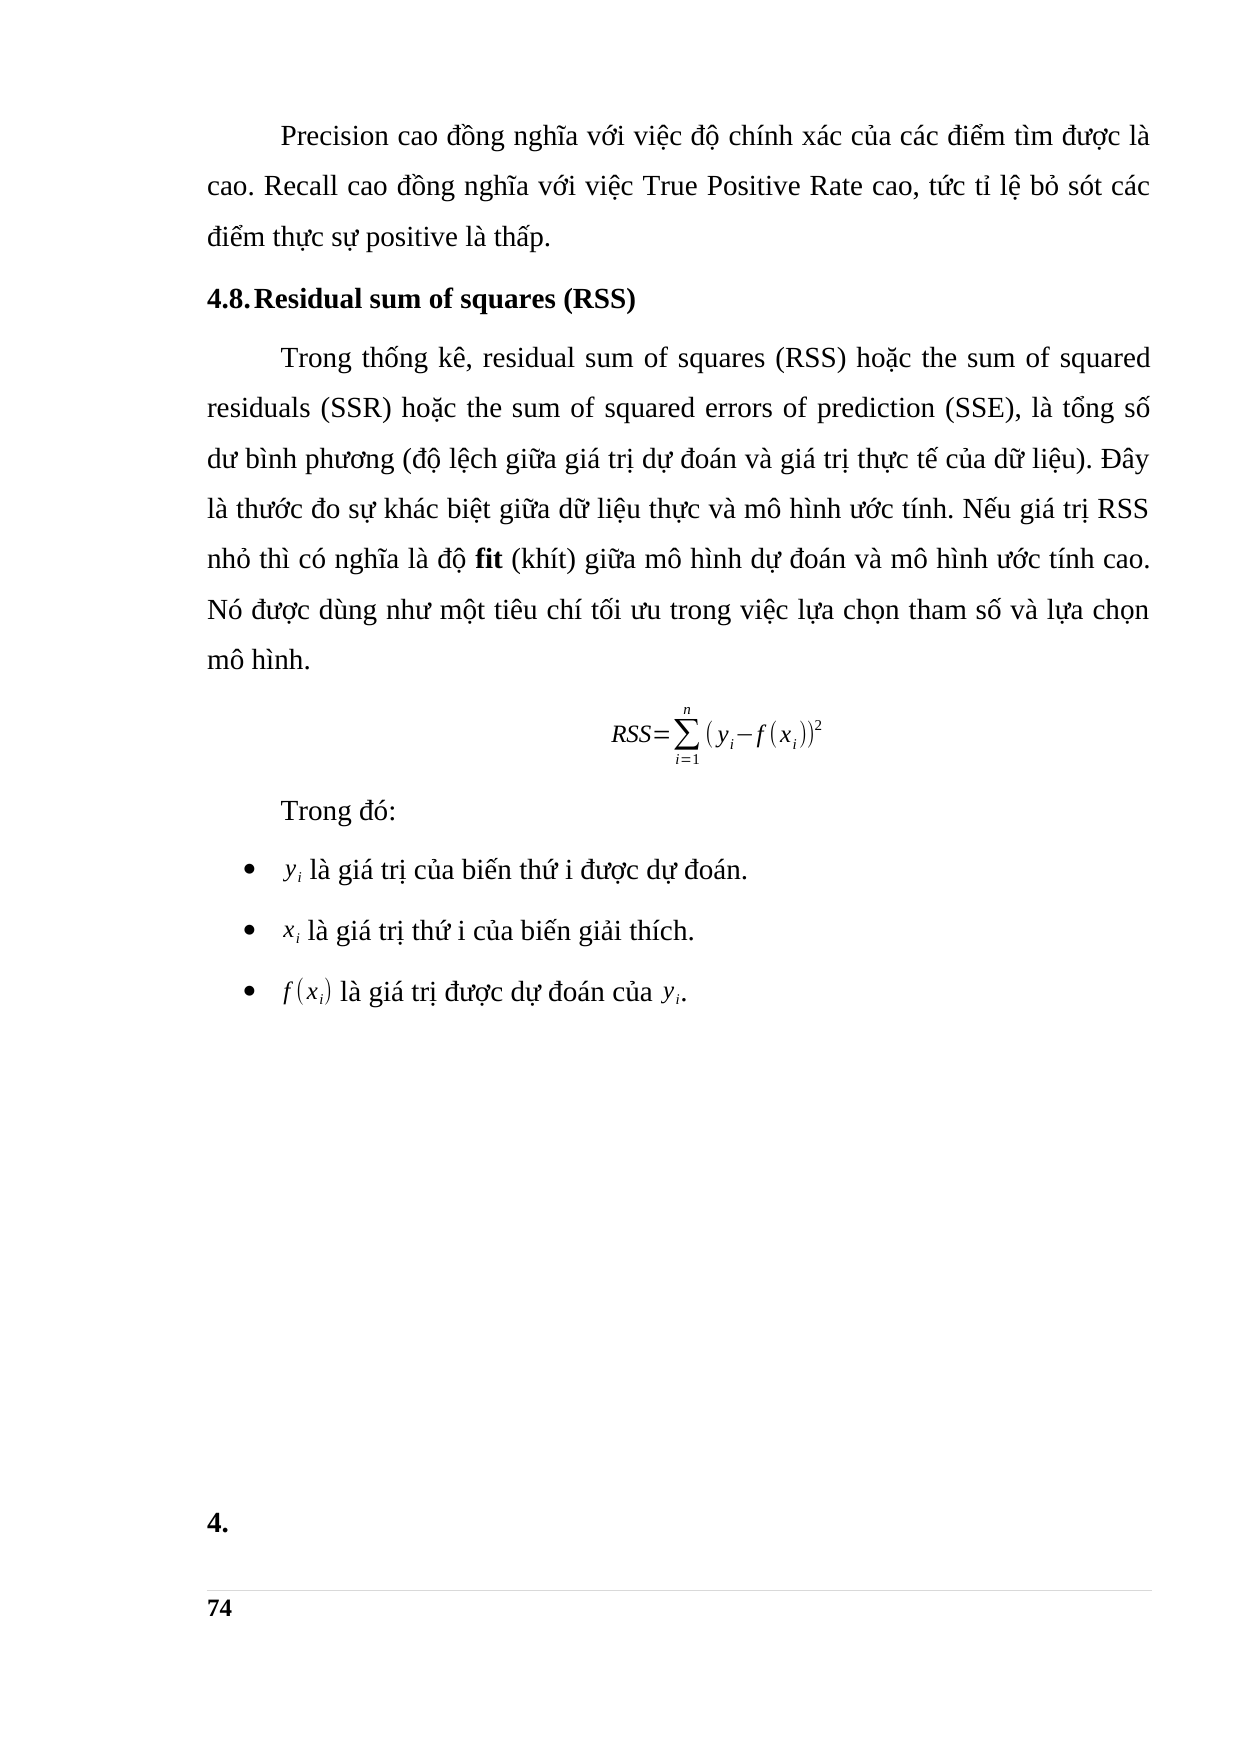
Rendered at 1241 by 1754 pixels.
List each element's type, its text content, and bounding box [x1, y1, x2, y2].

text Residual sum of squares (RSS) [207, 282, 1152, 315]
text Precision cao đồng nghĩa với việc độ chính xác của các điểm tìm được là cao. Recall cao đồng nghĩa với việc True Positive Rate cao, tức tỉ lệ bỏ sót các điểm thực sự positive là thấp. [207, 118, 1152, 252]
list là giá trị của biến thứ i được dự đoán. [244, 852, 1152, 888]
text Trong thống kê, residual sum of squares (RSS) hoặc the sum of squared residuals (SSR) hoặc the sum of squared errors of prediction (SSE), là tổng số dư bình phương (độ lệch giữa giá trị dự đoán và giá trị thực tế của dữ liệu). Đây là thước đo sự khác biệt giữa dữ liệu thực và mô hình ước tính. Nếu giá trị RSS nhỏ thì có nghĩa là độ fit (khít) giữa mô hình dự đoán và mô hình ước tính cao. Nó được dùng như một tiêu chí tối ưu trong việc lựa chọn tham số và lựa chọn mô hình. [207, 340, 1152, 676]
text Trong đó: [207, 793, 1152, 827]
list là giá trị thứ i của biến giải thích. [244, 913, 1152, 949]
list là giá trị được dự đoán của . [244, 974, 1152, 1010]
